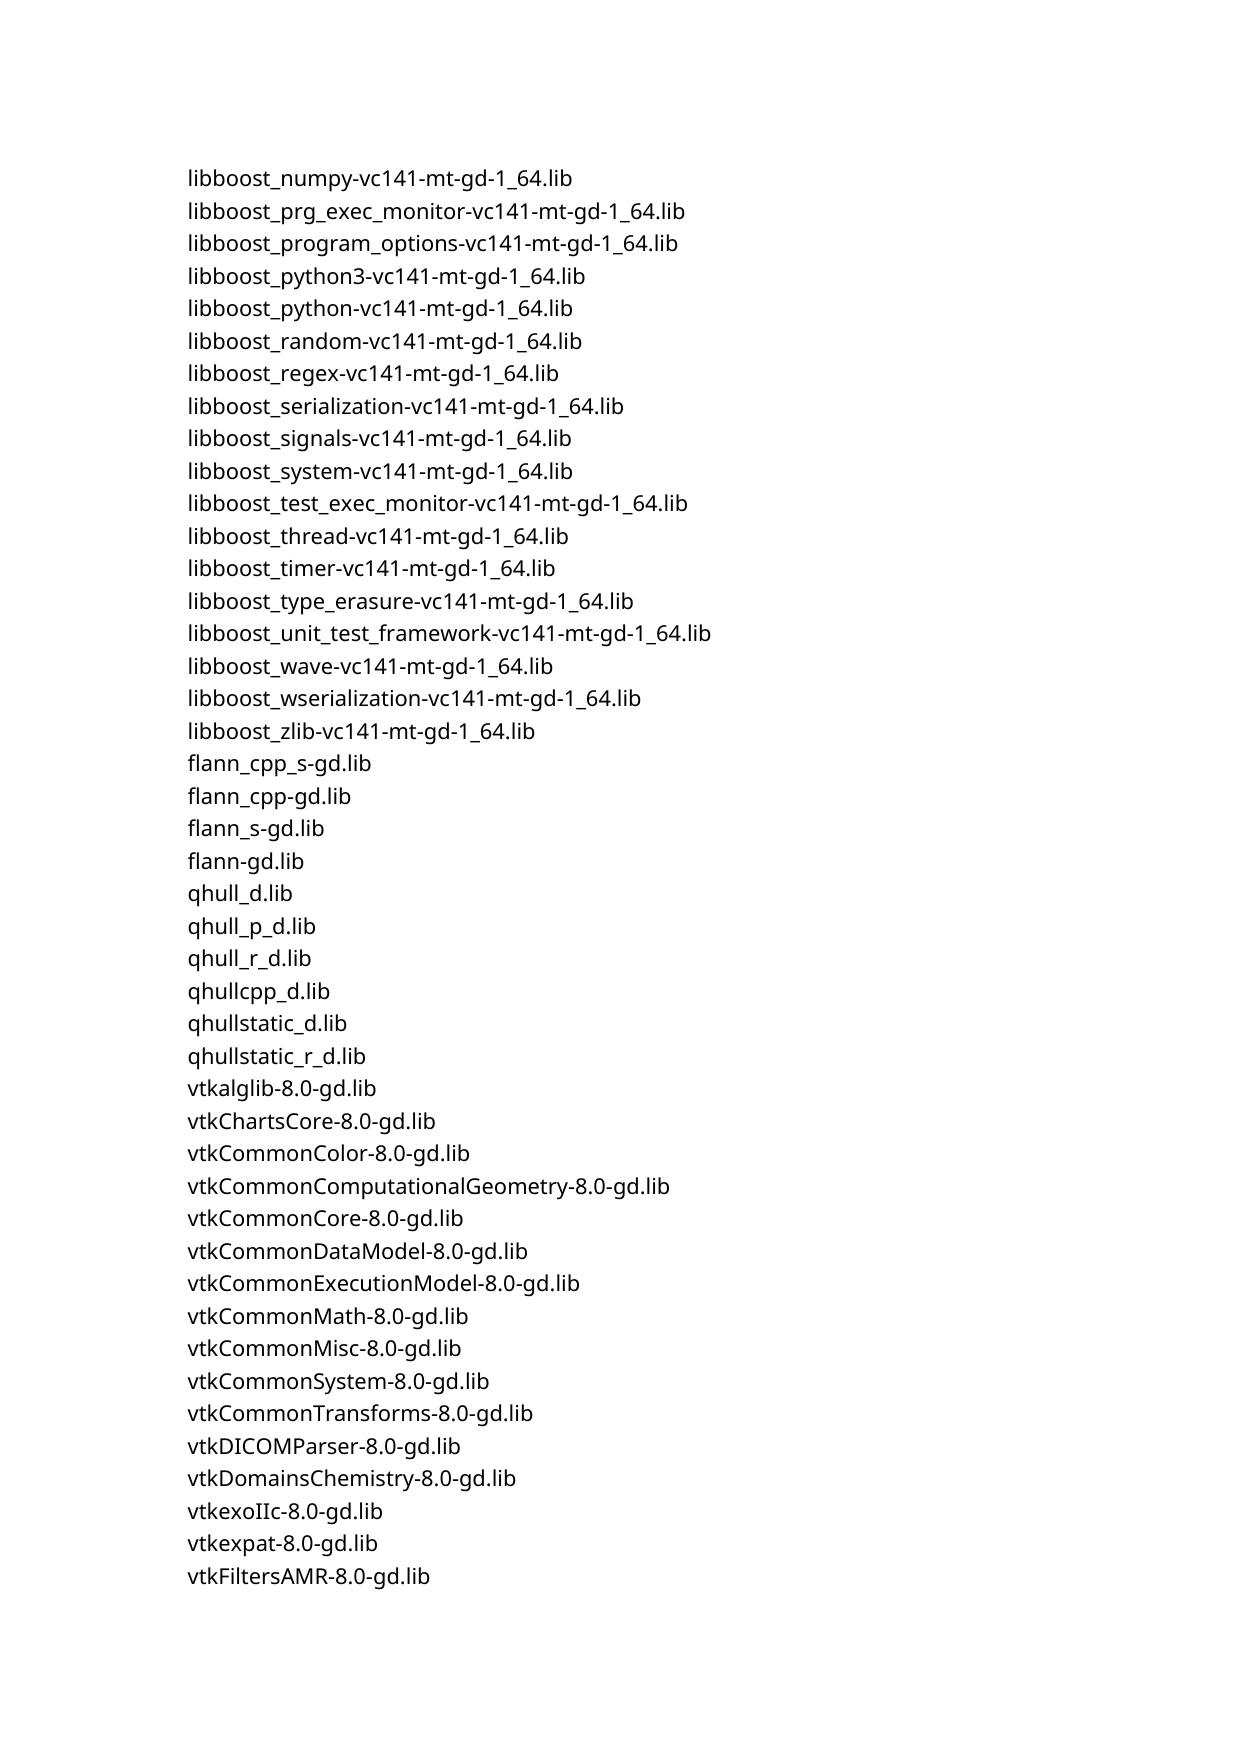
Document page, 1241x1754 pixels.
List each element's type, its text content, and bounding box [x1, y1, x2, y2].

text libboost_program_options-vc141-mt-gd-1_64.lib [187, 227, 1053, 259]
text vtkexpat-8.0-gd.lib [187, 1527, 1053, 1559]
text vtkCommonDataModel-8.0-gd.lib [187, 1234, 1053, 1267]
text libboost_unit_test_framework-vc141-mt-gd-1_64.lib [187, 617, 1053, 649]
text vtkDICOMParser-8.0-gd.lib [187, 1429, 1053, 1462]
text libboost_system-vc141-mt-gd-1_64.lib [187, 454, 1053, 487]
text libboost_test_exec_monitor-vc141-mt-gd-1_64.lib [187, 487, 1053, 519]
text vtkFiltersAMR-8.0-gd.lib [187, 1559, 1053, 1592]
text vtkCommonMisc-8.0-gd.lib [187, 1332, 1053, 1364]
text libboost_prg_exec_monitor-vc141-mt-gd-1_64.lib [187, 194, 1053, 227]
text flann_cpp_s-gd.lib [187, 747, 1053, 779]
text libboost_regex-vc141-mt-gd-1_64.lib [187, 357, 1053, 389]
text libboost_wserialization-vc141-mt-gd-1_64.lib [187, 682, 1053, 714]
text vtkChartsCore-8.0-gd.lib [187, 1104, 1053, 1137]
text vtkDomainsChemistry-8.0-gd.lib [187, 1462, 1053, 1494]
text vtkCommonTransforms-8.0-gd.lib [187, 1397, 1053, 1429]
text qhull_p_d.lib [187, 909, 1053, 942]
text libboost_signals-vc141-mt-gd-1_64.lib [187, 422, 1053, 454]
text qhullstatic_d.lib [187, 1007, 1053, 1039]
text libboost_python3-vc141-mt-gd-1_64.lib [187, 259, 1053, 292]
text vtkCommonComputationalGeometry-8.0-gd.lib [187, 1169, 1053, 1202]
text flann_cpp-gd.lib [187, 779, 1053, 812]
text libboost_zlib-vc141-mt-gd-1_64.lib [187, 714, 1053, 747]
text libboost_serialization-vc141-mt-gd-1_64.lib [187, 389, 1053, 422]
text libboost_random-vc141-mt-gd-1_64.lib [187, 324, 1053, 357]
text libboost_thread-vc141-mt-gd-1_64.lib [187, 519, 1053, 552]
text vtkCommonMath-8.0-gd.lib [187, 1299, 1053, 1332]
text vtkexoIIc-8.0-gd.lib [187, 1494, 1053, 1527]
text libboost_numpy-vc141-mt-gd-1_64.lib [187, 162, 1053, 194]
text qhullstatic_r_d.lib [187, 1039, 1053, 1072]
text flann_s-gd.lib [187, 812, 1053, 844]
text qhull_d.lib [187, 877, 1053, 909]
text libboost_wave-vc141-mt-gd-1_64.lib [187, 649, 1053, 682]
text vtkCommonCore-8.0-gd.lib [187, 1202, 1053, 1234]
text vtkCommonExecutionModel-8.0-gd.lib [187, 1267, 1053, 1299]
text vtkalglib-8.0-gd.lib [187, 1072, 1053, 1104]
text vtkCommonSystem-8.0-gd.lib [187, 1364, 1053, 1397]
text libboost_timer-vc141-mt-gd-1_64.lib [187, 552, 1053, 584]
text vtkCommonColor-8.0-gd.lib [187, 1137, 1053, 1169]
text libboost_python-vc141-mt-gd-1_64.lib [187, 292, 1053, 324]
text qhullcpp_d.lib [187, 974, 1053, 1007]
text qhull_r_d.lib [187, 942, 1053, 974]
text flann-gd.lib [187, 844, 1053, 877]
text libboost_type_erasure-vc141-mt-gd-1_64.lib [187, 584, 1053, 617]
